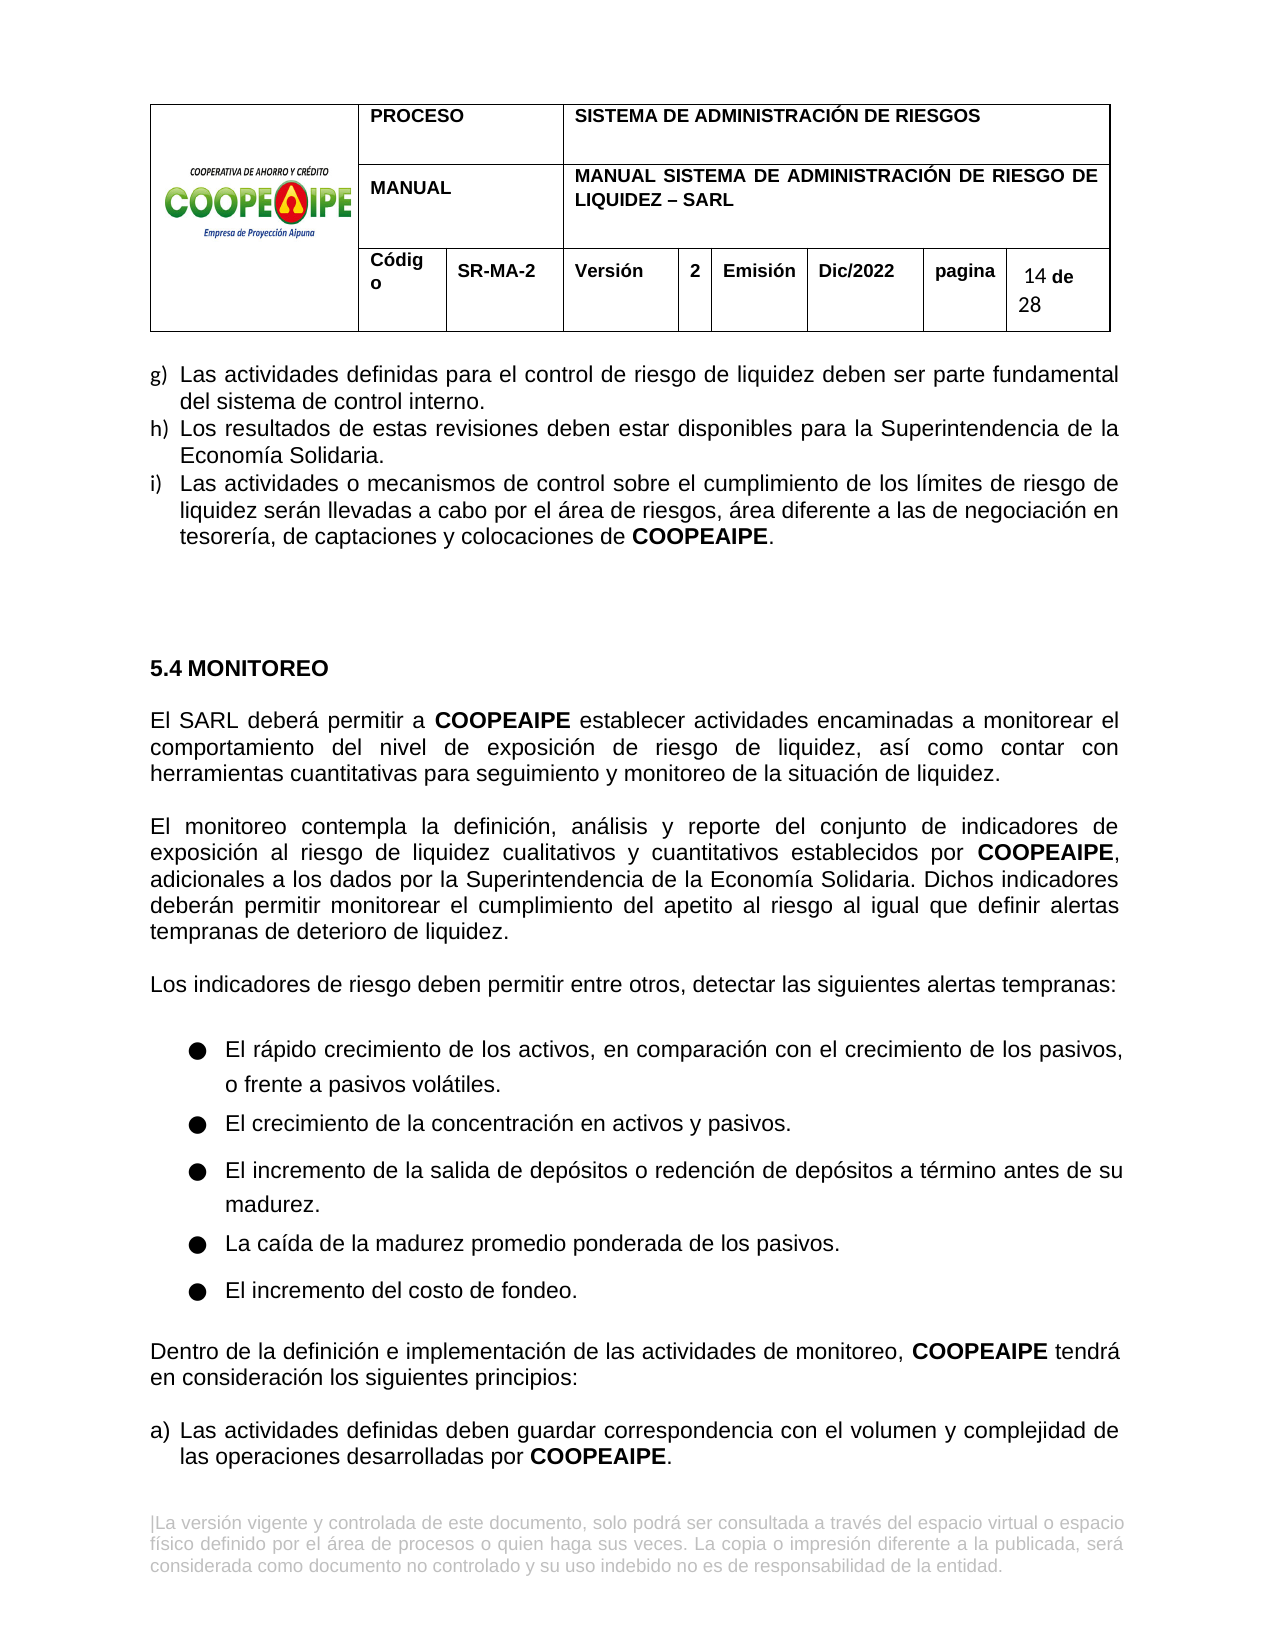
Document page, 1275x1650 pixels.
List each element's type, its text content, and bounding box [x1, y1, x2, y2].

list Los resultados de estas revisiones deben estar disponibles para la Superintendencia de la Economía Solidaria. [150, 414, 1120, 469]
text Dentro de la definición e implementación de las actividades de monitoreo, COOPEAIPE tendrá en consideración los siguientes principios: [150, 1338, 1120, 1390]
list El crecimiento de la concentración en activos y pasivos. [187, 1097, 1125, 1144]
list El incremento del costo de fondeo. [187, 1264, 1125, 1311]
list Las actividades definidas deben guardar correspondencia con el volumen y complejidad de las operaciones desarrolladas por COOPEAIPE. [150, 1417, 1120, 1469]
text Los indicadores de riesgo deben permitir entre otros, detectar las siguientes alertas tempranas: [150, 971, 1125, 997]
text El SARL deberá permitir a COOPEAIPE establecer actividades encaminadas a monitorear el comportamiento del nivel de exposición de riesgo de liquidez, así como contar con herramientas cuantitativas para seguimiento y monitoreo de la situación de liquidez. [150, 707, 1120, 787]
list La caída de la madurez promedio ponderada de los pasivos. [187, 1217, 1125, 1264]
list Las actividades o mecanismos de control sobre el cumplimiento de los límites de riesgo de liquidez serán llevadas a cabo por el área de riesgos, área diferente a las de negociación en tesorería, de captaciones y colocaciones de COOPEAIPE. [150, 469, 1120, 549]
text El monitoreo contempla la definición, análisis y reporte del conjunto de indicadores de exposición al riesgo de liquidez cualitativos y cuantitativos establecidos por COOPEAIPE, adicionales a los dados por la Superintendencia de la Economía Solidaria. Dichos indicadores deberán permitir monitorear el cumplimiento del apetito al riesgo al igual que definir alertas tempranas de deterioro de liquidez. [150, 813, 1120, 945]
list MONITOREO [150, 655, 1120, 681]
list El rápido crecimiento de los activos, en comparación con el crecimiento de los pasivos, o frente a pasivos volátiles. [187, 1024, 1125, 1097]
picture [161, 157, 355, 242]
list El incremento de la salida de depósitos o redención de depósitos a término antes de su madurez. [187, 1144, 1125, 1217]
list Las actividades definidas para el control de riesgo de liquidez deben ser parte fundamental del sistema de control interno. [150, 360, 1120, 414]
